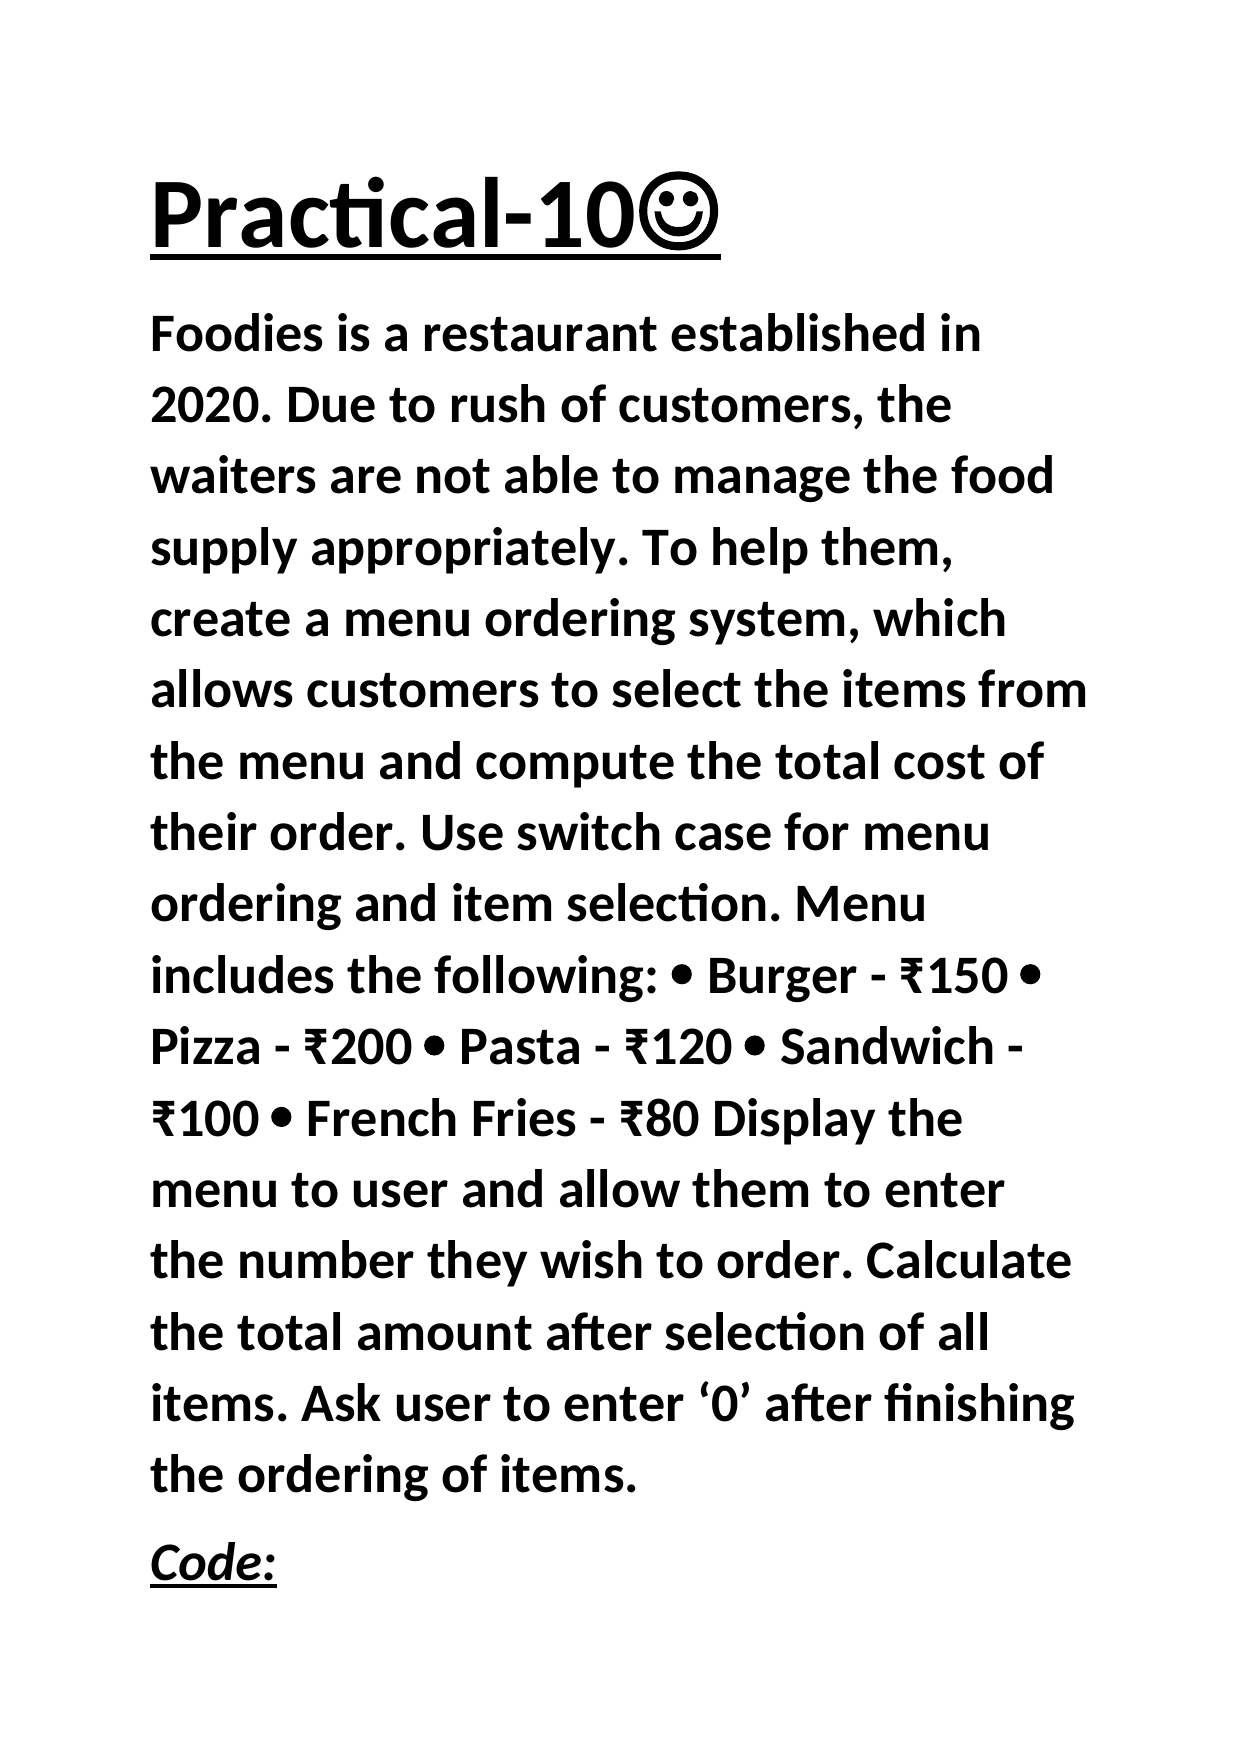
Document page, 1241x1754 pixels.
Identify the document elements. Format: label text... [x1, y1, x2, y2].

text Code: [150, 1528, 1090, 1594]
text Practical-10 [150, 150, 1090, 272]
text Foodies is a restaurant established in 2020. Due to rush of customers, the waiters are not able to manage the food supply appropriately. To help them, create a menu ordering system, which allows customers to select the items from the menu and compute the total cost of their order. Use switch case for menu ordering and item selection. Menu includes the following: Burger - ₹150 Pizza - ₹200 Pasta - ₹120 Sandwich - ₹100 French Fries - ₹80 Display the menu to user and allow them to enter the number they wish to order. Calculate the total amount after selection of all items. Ask user to enter ‘0’ after finishing the ordering of items. [150, 298, 1090, 1506]
